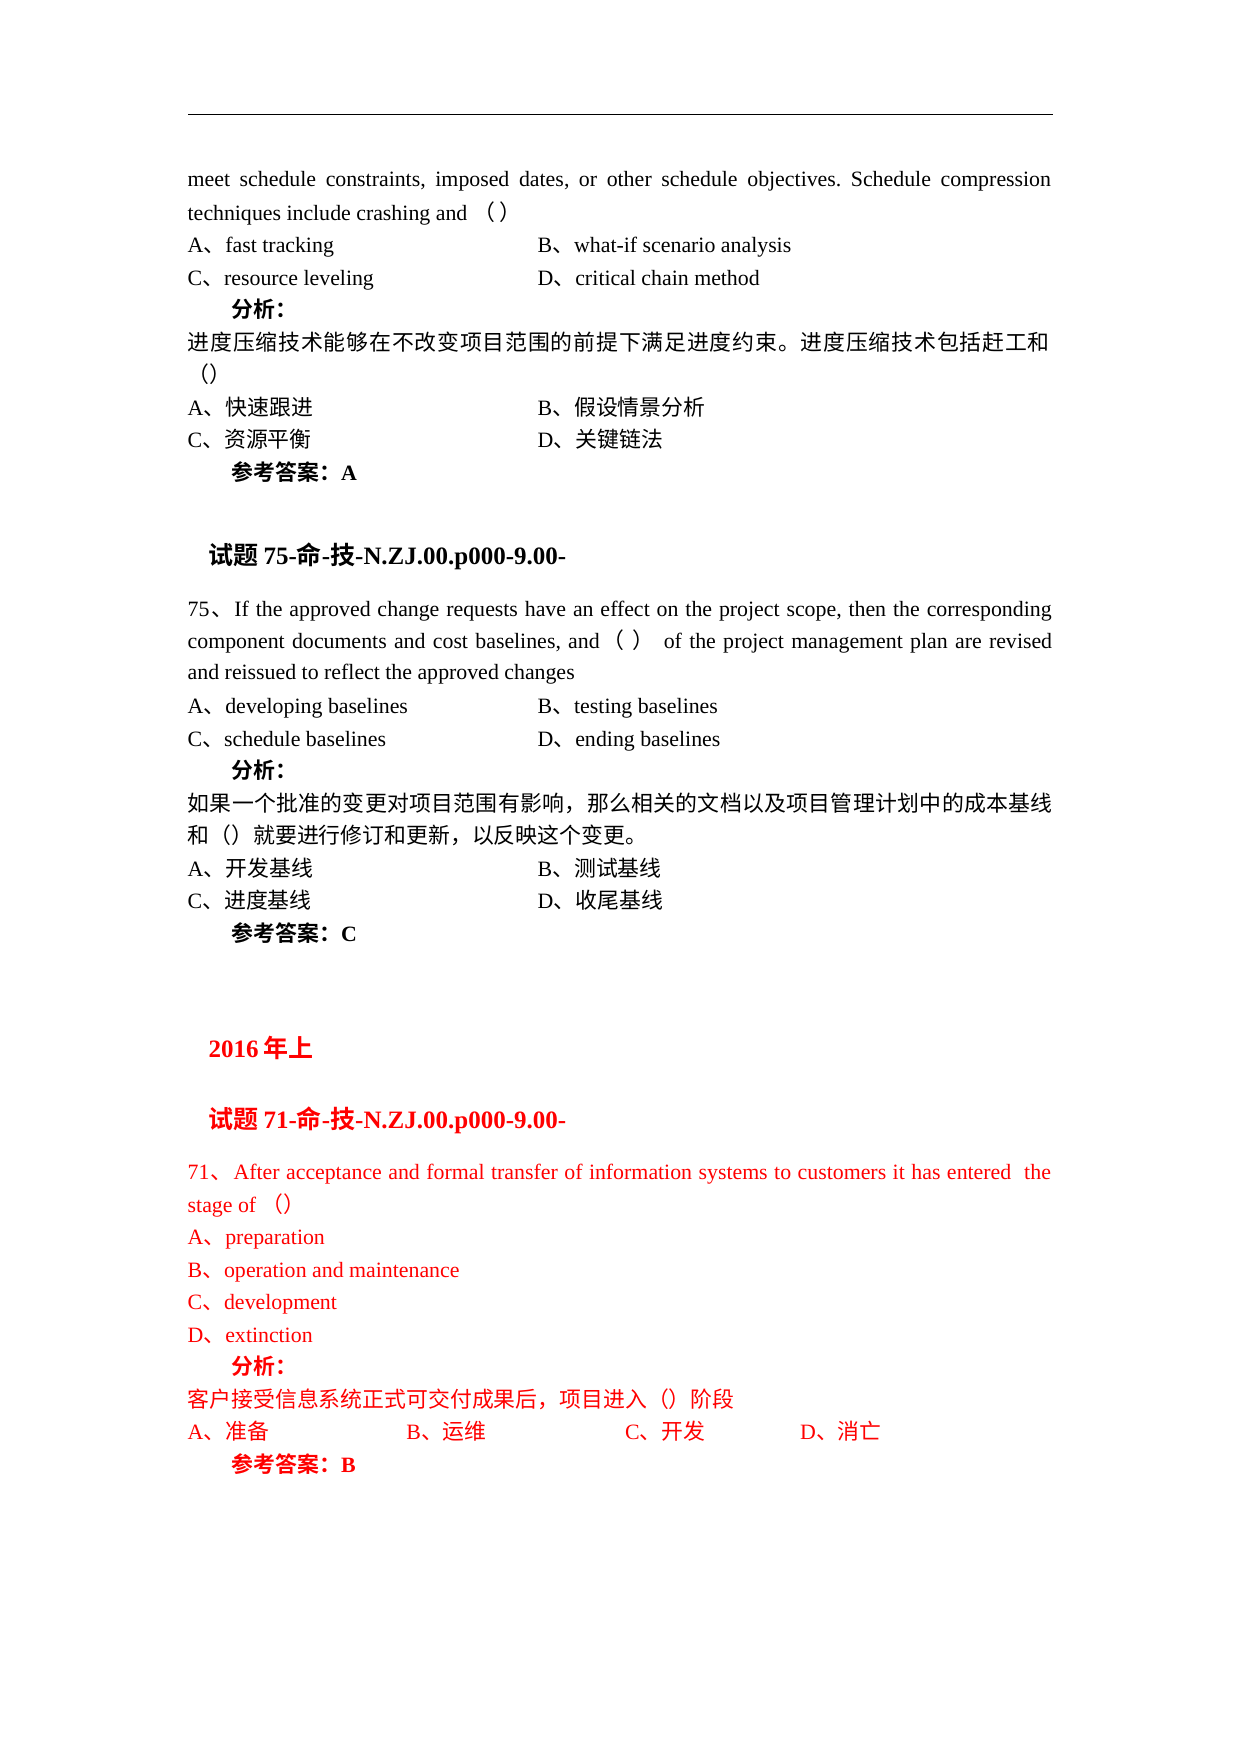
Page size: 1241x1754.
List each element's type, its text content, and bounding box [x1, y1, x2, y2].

text A、快速跟进 B、假设情景分析 [187, 389, 1053, 422]
text 75、If the approved change requests have an effect on the project scope, then the corresponding component documents and cost baselines, and（ ） of the project management plan are revised and reissued to reflect the approved changes [187, 590, 1053, 688]
text C、resource leveling D、critical chain method [187, 259, 1053, 292]
text 分析： [187, 753, 1053, 785]
subtitle 试题71-命-技-N.ZJ.00.p000-9.00- [187, 1099, 1053, 1136]
text C、schedule baselines D、ending baselines [187, 720, 1053, 753]
text 71、After acceptance and formal transfer of information systems to customers it has entered the stage of （） [187, 1154, 1053, 1219]
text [187, 162, 1053, 227]
text A、preparation [187, 1219, 1053, 1251]
text 参考答案：C [187, 915, 1053, 948]
text C、进度基线 D、收尾基线 [187, 883, 1053, 915]
text 客户接受信息系统正式可交付成果后，项目进入（）阶段 [187, 1381, 1053, 1414]
text 参考答案：A [187, 454, 1053, 487]
text A、准备 B、运维 C、开发 D、消亡 [187, 1414, 1053, 1446]
text 参考答案：B [187, 1446, 1053, 1479]
text 分析： [187, 1349, 1053, 1381]
text A、开发基线 B、测试基线 [187, 850, 1053, 883]
text A、developing baselines B、testing baselines [187, 688, 1053, 720]
text 如果一个批准的变更对项目范围有影响，那么相关的文档以及项目管理计划中的成本基线和（）就要进行修订和更新，以反映这个变更。 [187, 785, 1053, 850]
text 分析： [187, 292, 1053, 324]
text 进度压缩技术能够在不改变项目范围的前提下满足进度约束。进度压缩技术包括赶工和（） [187, 324, 1053, 389]
subtitle 试题75-命-技-N.ZJ.00.p000-9.00- [187, 536, 1053, 572]
text C、development [187, 1284, 1053, 1316]
text B、operation and maintenance [187, 1251, 1053, 1284]
subtitle 2016年上 [187, 1029, 1053, 1065]
text C、资源平衡 D、关键链法 [187, 422, 1053, 454]
text D、extinction [187, 1316, 1053, 1349]
text A、fast tracking B、what-if scenario analysis [187, 227, 1053, 259]
